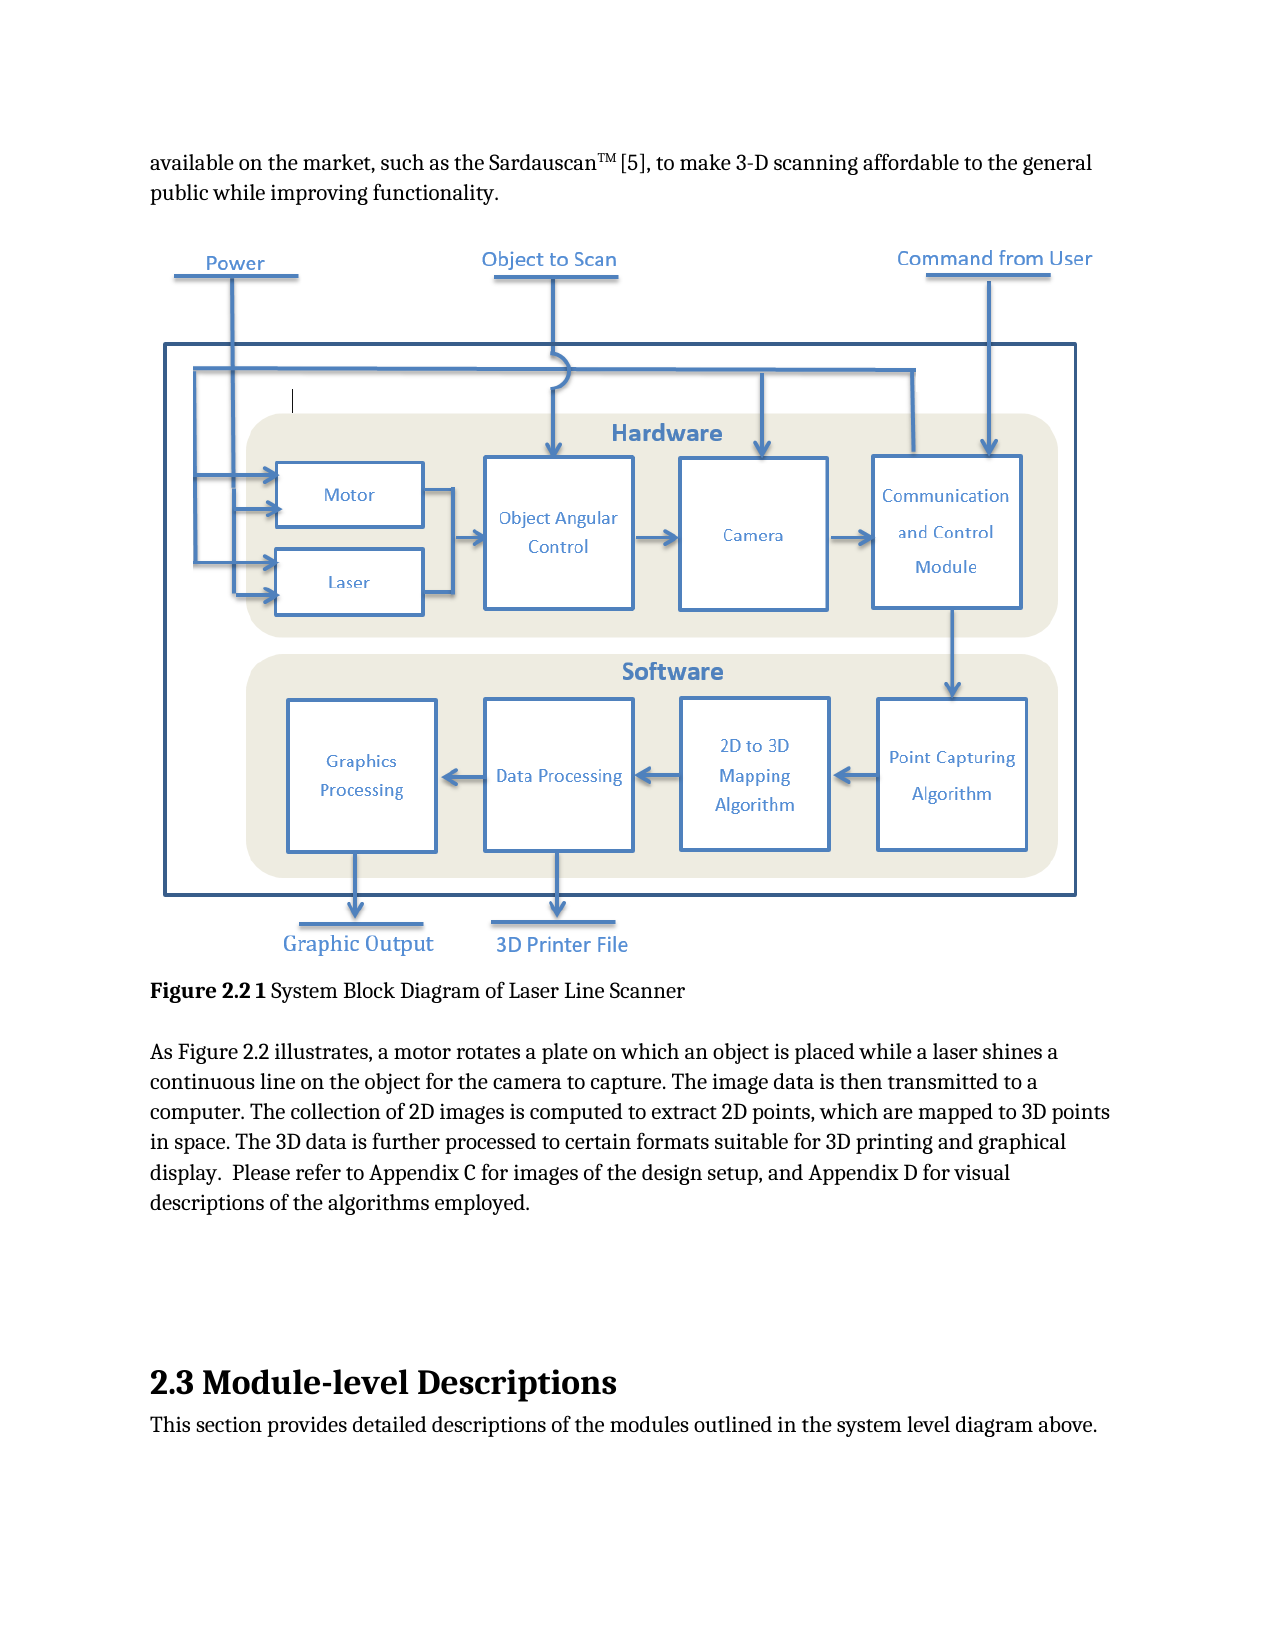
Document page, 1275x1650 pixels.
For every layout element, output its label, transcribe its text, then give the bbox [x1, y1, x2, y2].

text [150, 150, 1125, 207]
subtitle 2.3 Module-level Descriptions [150, 1363, 1125, 1403]
text This section provides detailed descriptions of the modules outlined in the system level diagram above. [150, 1412, 1125, 1438]
text Figure 2.2 1 System Block Diagram of Laser Line Scanner [150, 978, 1125, 1004]
picture [150, 240, 1125, 960]
text As Figure 2.2 illustrates, a motor rotates a plate on which an object is placed while a laser shines a continuous line on the object for the camera to capture. The image data is then transmitted to a computer. The collection of 2D images is computed to extract 2D points, which are mapped to 3D points in space. The 3D data is further processed to certain formats suitable for 3D printing and graphical display. Please refer to Appendix C for images of the design setup, and Appendix D for visual descriptions of the algorithms employed. [150, 1038, 1125, 1216]
